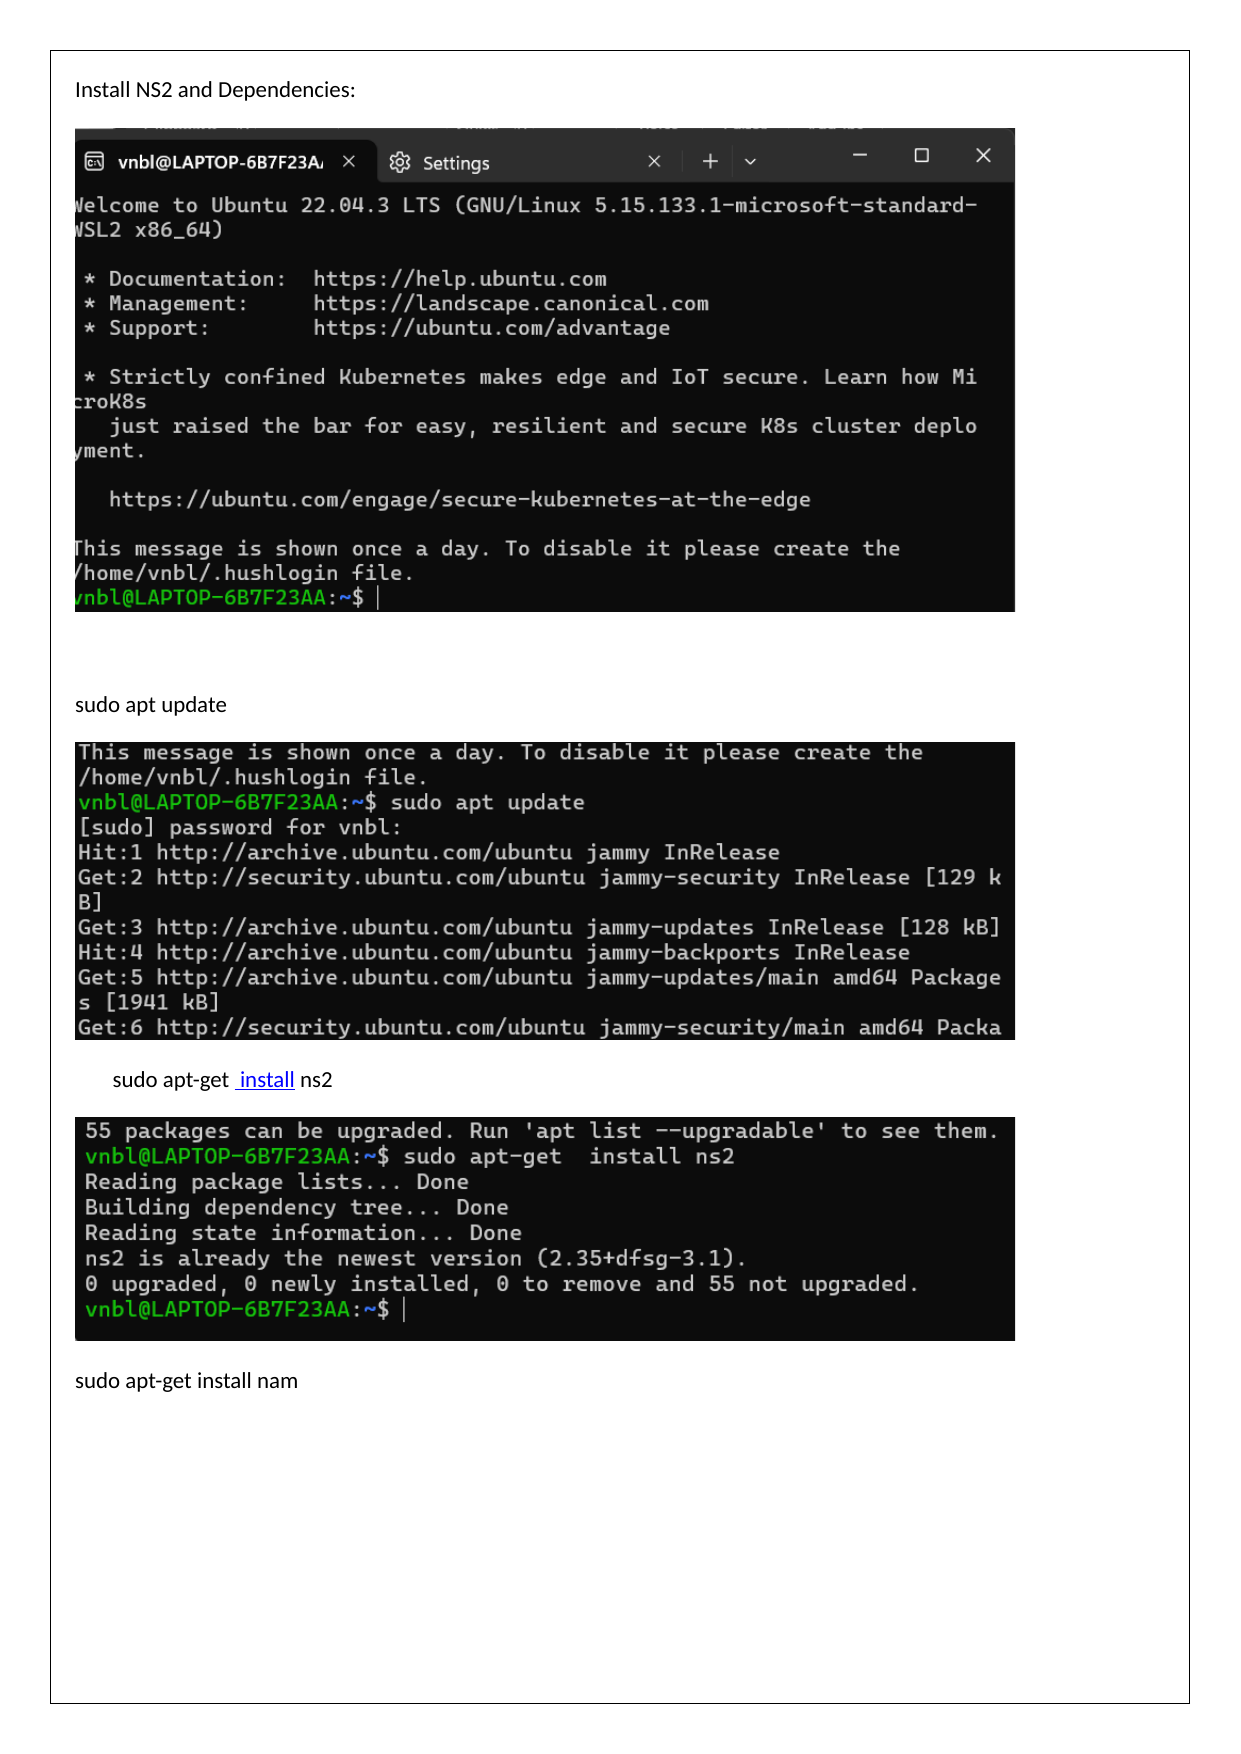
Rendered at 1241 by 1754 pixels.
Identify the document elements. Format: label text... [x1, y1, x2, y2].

text sudo apt update [75, 690, 1165, 718]
text Install NS2 and Dependencies: [75, 75, 1165, 103]
picture [75, 742, 1016, 1040]
text sudo apt-get install nam [75, 1366, 1165, 1394]
text sudo apt-get install ns2 [112, 1065, 1165, 1093]
picture [75, 128, 1016, 612]
picture [75, 1117, 1016, 1341]
